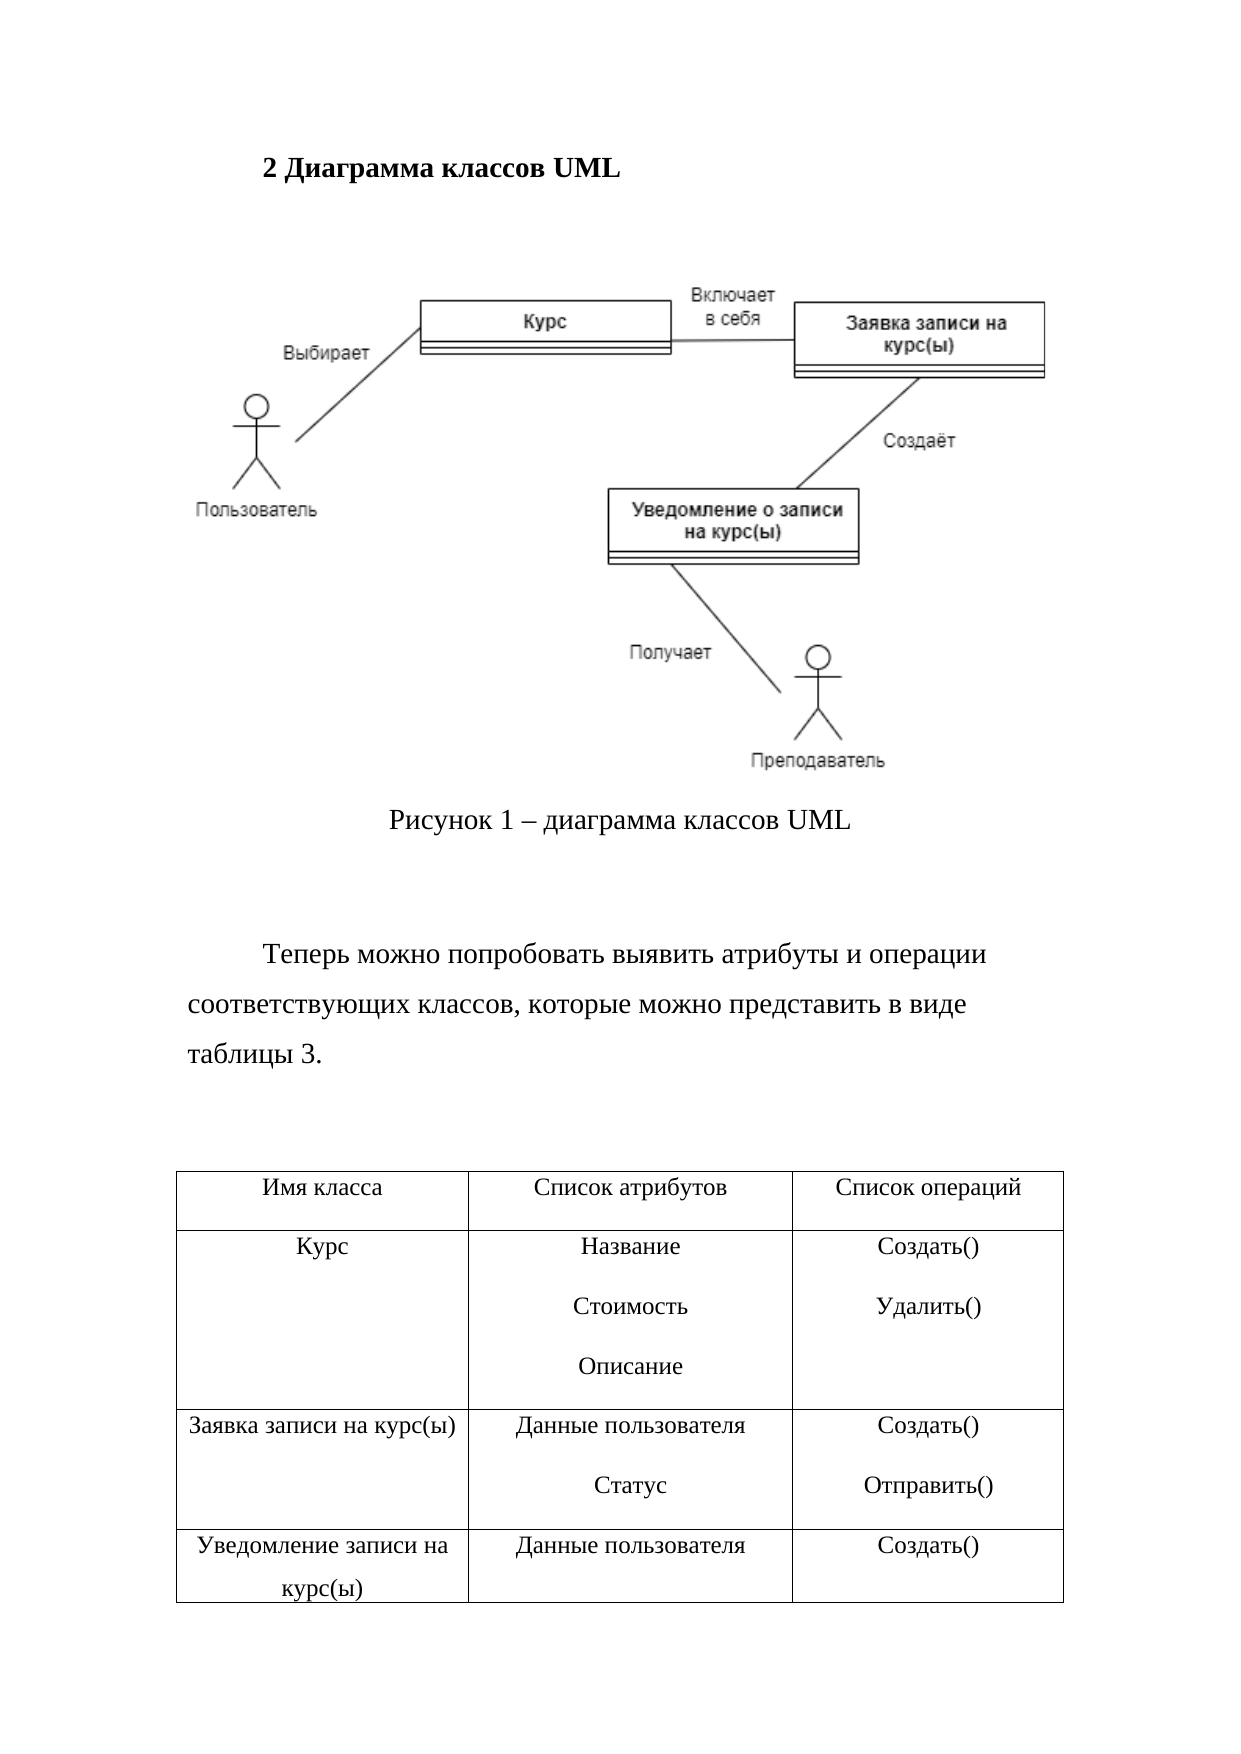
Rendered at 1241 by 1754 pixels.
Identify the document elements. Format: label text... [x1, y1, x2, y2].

table_cell Заявка записи на курс(ы) [177, 1410, 468, 1529]
table_cell Название Стоимость Описание [469, 1231, 792, 1409]
table_header Список атрибутов [469, 1172, 792, 1230]
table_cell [793, 1530, 1063, 1602]
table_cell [177, 1530, 468, 1602]
table_cell Создать() Удалить() [793, 1231, 1063, 1409]
text Рисунок 1 – диаграмма классов UML [187, 802, 1053, 836]
table_cell Создать() Отправить() [793, 1410, 1063, 1529]
table_header Имя класса [177, 1172, 468, 1230]
text 2 Диаграмма классов UML [187, 150, 1053, 183]
text Теперь можно попробовать выявить атрибуты и операции соответствующих классов, которые можно представить в виде таблицы 3. [187, 936, 1053, 1070]
picture [195, 283, 1045, 772]
table_cell Курс [177, 1231, 468, 1409]
table_header Список операций [793, 1172, 1063, 1230]
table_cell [469, 1530, 792, 1602]
table_cell Данные пользователя Статус [469, 1410, 792, 1529]
